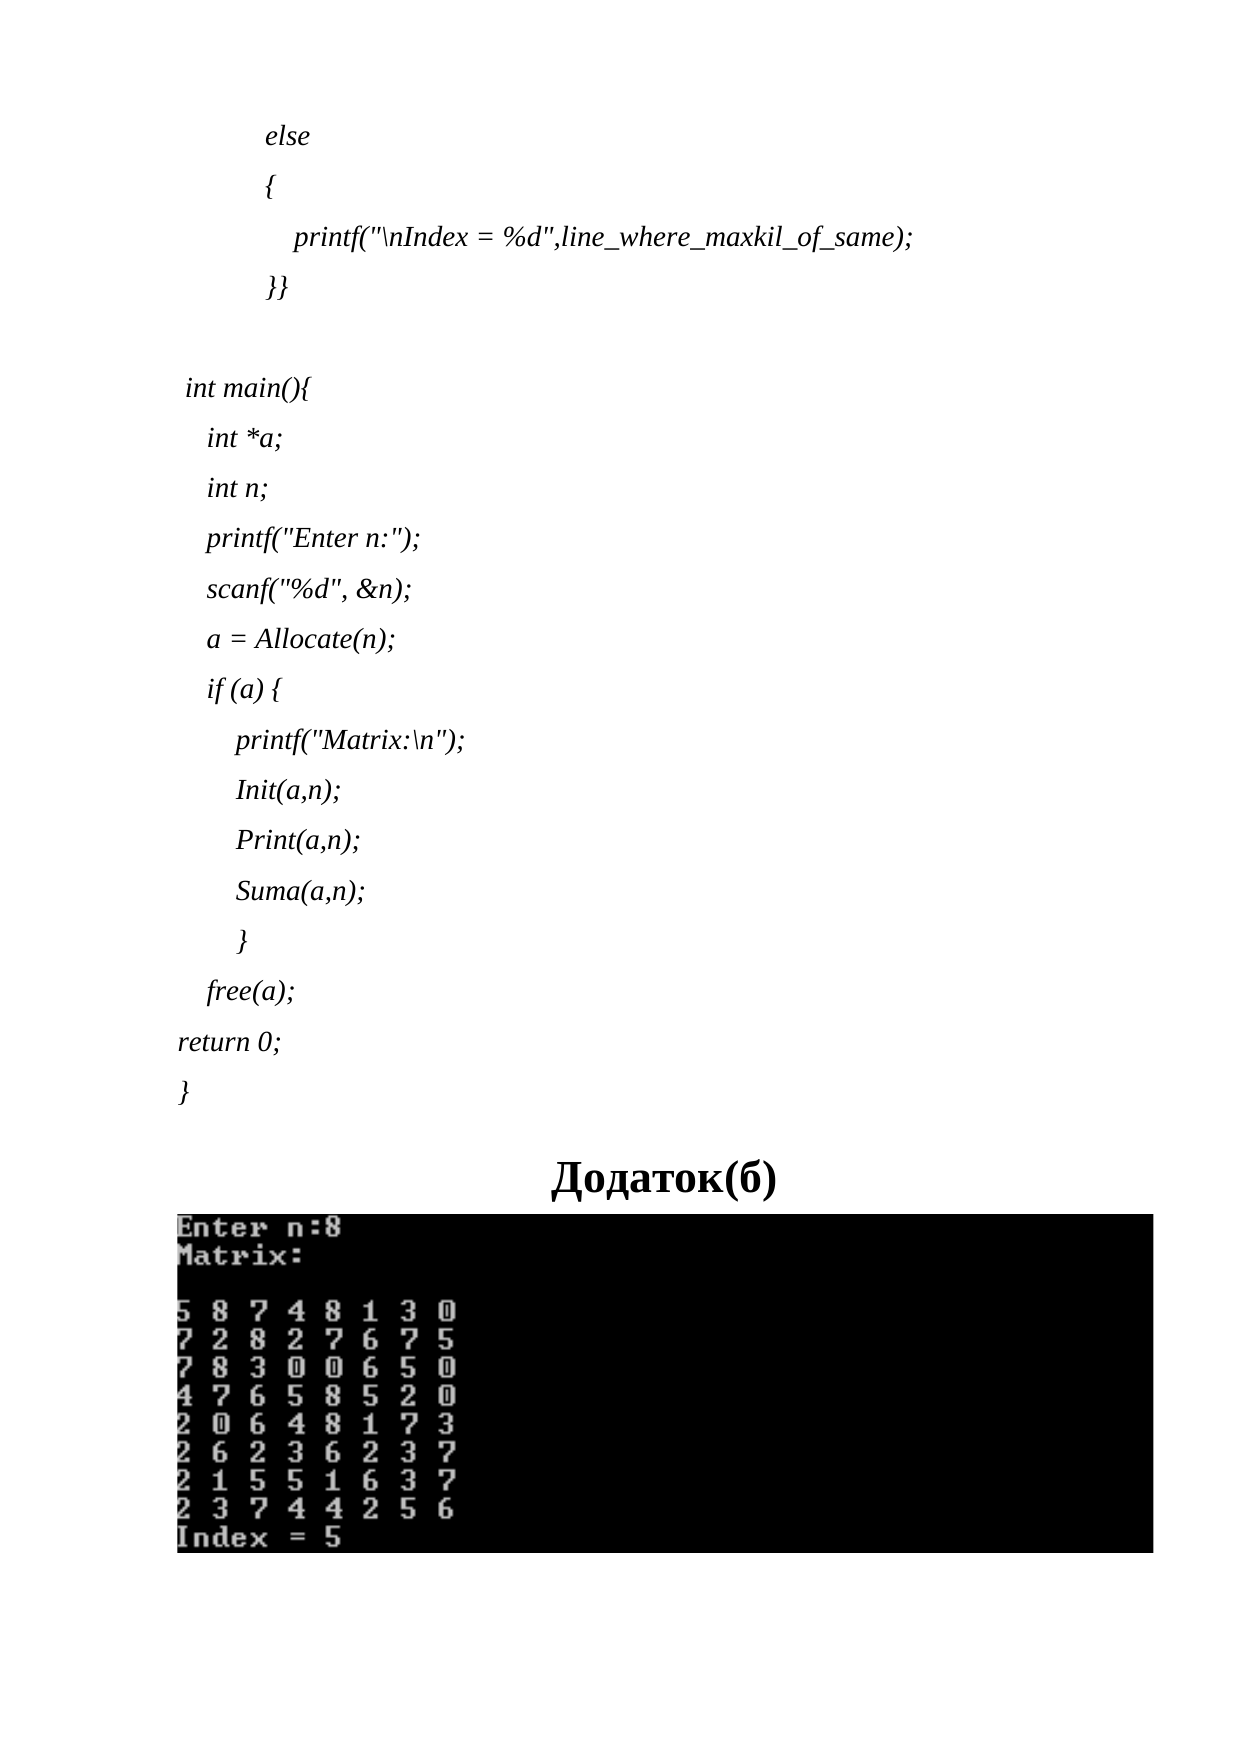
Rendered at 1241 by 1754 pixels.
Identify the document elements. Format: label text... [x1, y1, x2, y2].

text int *a; [177, 420, 1152, 453]
text return 0; [177, 1024, 1152, 1057]
text int n; [177, 470, 1152, 504]
text }} [177, 269, 1152, 303]
text scanf("%d", &n); [177, 571, 1152, 604]
text } [177, 923, 1152, 957]
text else [177, 118, 1152, 152]
text } [177, 1074, 1152, 1108]
text printf("Matrix:\n"); [177, 722, 1152, 755]
text a = Allocate(n); [177, 621, 1152, 655]
text printf("\nIndex = %d",line_where_maxkil_of_same); [177, 219, 1152, 252]
text { [177, 168, 1152, 202]
picture [177, 1214, 1154, 1553]
text Init(a,n); [177, 772, 1152, 806]
text free(a); [177, 973, 1152, 1007]
text if (a) { [177, 672, 1152, 705]
text int main(){ [177, 370, 1152, 403]
text printf("Enter n:"); [177, 521, 1152, 554]
text Suma(a,n); [177, 873, 1152, 906]
text Print(a,n); [177, 822, 1152, 856]
subtitle Додаток(б) [177, 1149, 1152, 1202]
